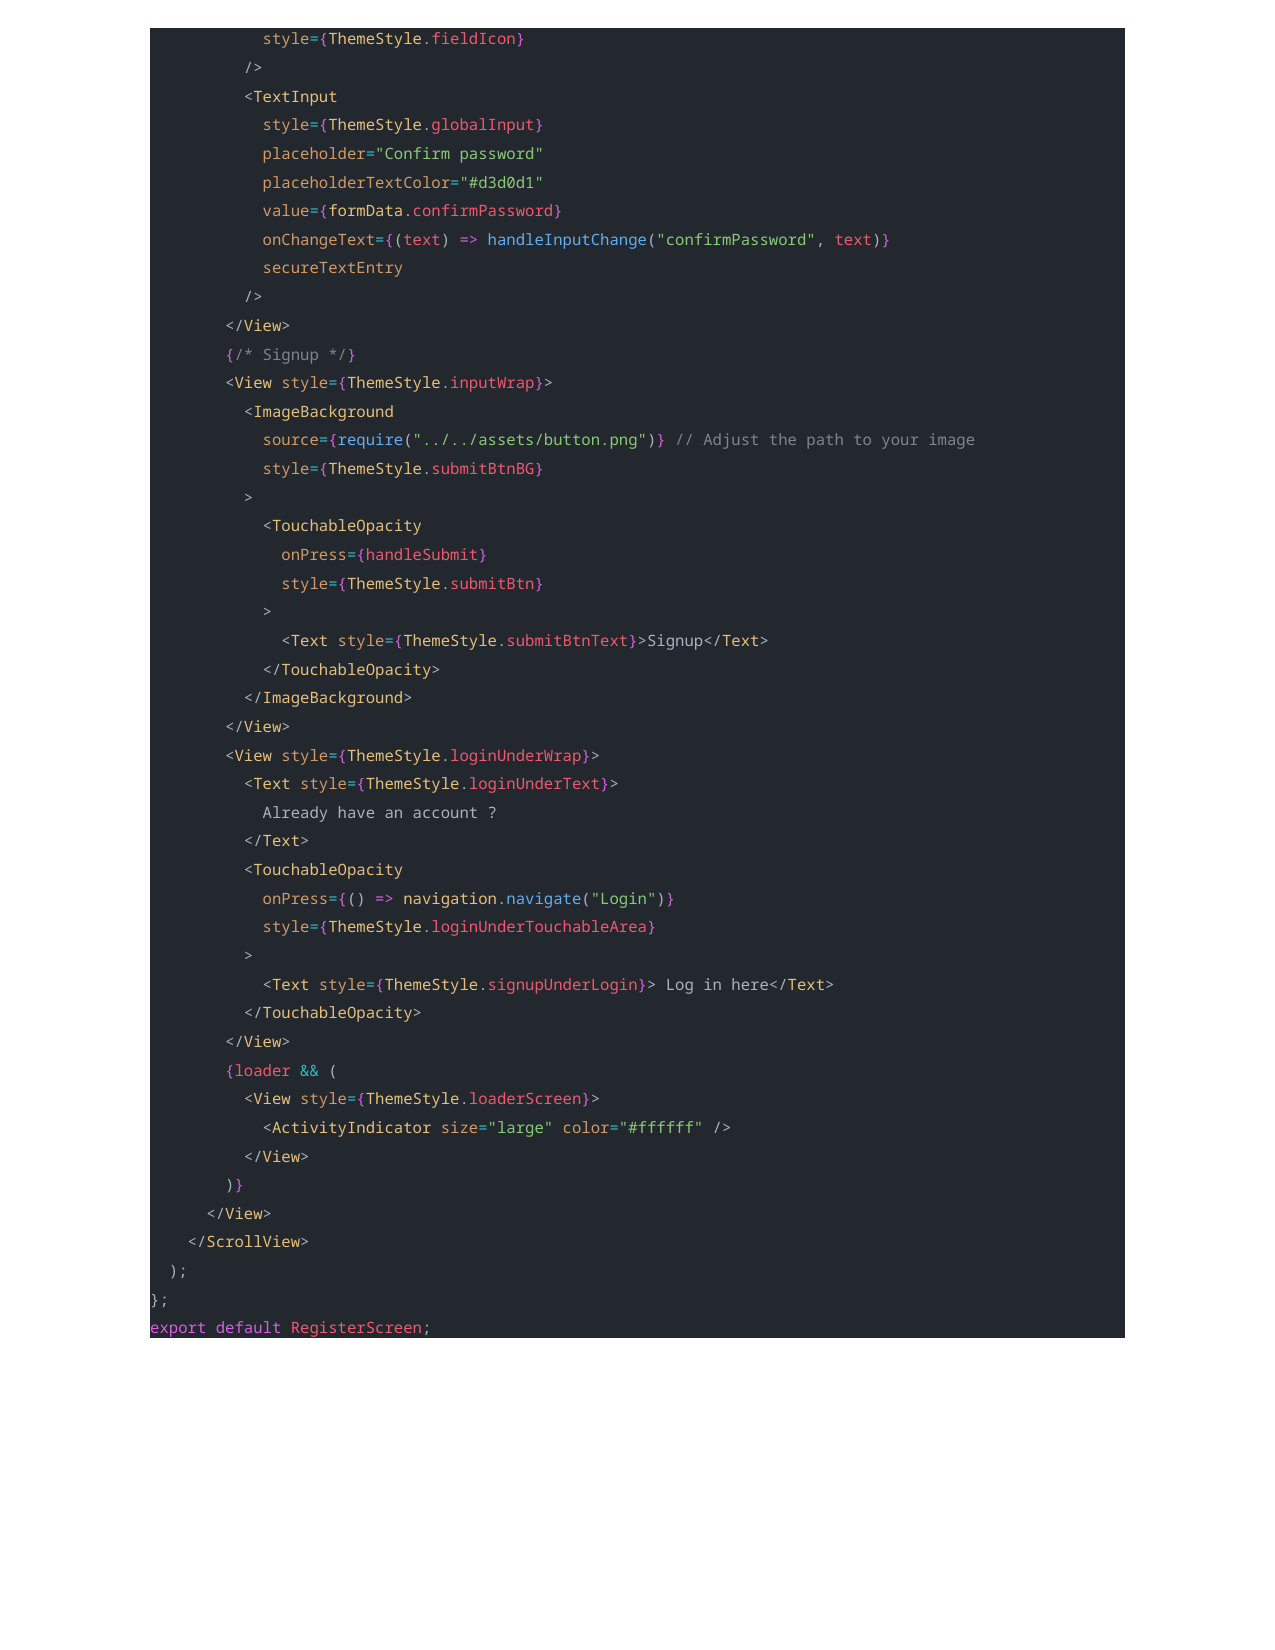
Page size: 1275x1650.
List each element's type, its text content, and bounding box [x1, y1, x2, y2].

text <ActivityIndicator size="large" color="#ffffff" /> [150, 1117, 1125, 1138]
text <View style={ThemeStyle.inputWrap}> [150, 372, 1125, 393]
text export default RegisterScreen; [150, 1317, 1125, 1338]
text {loader && ( [150, 1059, 1125, 1081]
text </View> [150, 314, 1125, 336]
text style={ThemeStyle.submitBtn} [150, 572, 1125, 594]
text </TouchableOpacity> [150, 658, 1125, 679]
text onPress={() => navigation.navigate("Login")} [150, 887, 1125, 909]
text <TouchableOpacity [150, 859, 1125, 880]
text secureTextEntry [150, 257, 1125, 278]
text value={formData.confirmPassword} [150, 200, 1125, 221]
text <TouchableOpacity [150, 515, 1125, 536]
text <Text style={ThemeStyle.submitBtnText}>Signup</Text> [150, 630, 1125, 651]
text )} [150, 1174, 1125, 1195]
text ); [150, 1260, 1125, 1281]
text /> [150, 57, 1125, 78]
text </View> [150, 716, 1125, 737]
text <View style={ThemeStyle.loginUnderWrap}> [150, 744, 1125, 766]
text onPress={handleSubmit} [150, 544, 1125, 565]
text placeholderTextColor="#d3d0d1" [150, 171, 1125, 193]
text </ScrollView> [150, 1231, 1125, 1252]
text </TouchableOpacity> [150, 1002, 1125, 1023]
text > [150, 945, 1125, 966]
text onChangeText={(text) => handleInputChange("confirmPassword", text)} [150, 229, 1125, 250]
text style={ThemeStyle.submitBtnBG} [150, 458, 1125, 479]
text <Text style={ThemeStyle.loginUnderText}> [150, 773, 1125, 794]
text </ImageBackground> [150, 687, 1125, 708]
text placeholder="Confirm password" [150, 143, 1125, 164]
text {/* Signup */} [150, 343, 1125, 364]
text }; [150, 1288, 1125, 1310]
text > [150, 601, 1125, 622]
text style={ThemeStyle.fieldIcon} [150, 28, 1125, 49]
text </View> [150, 1145, 1125, 1167]
text <View style={ThemeStyle.loaderScreen}> [150, 1088, 1125, 1109]
text <TextInput [150, 85, 1125, 107]
text > [150, 486, 1125, 508]
text style={ThemeStyle.loginUnderTouchableArea} [150, 916, 1125, 937]
text /> [150, 286, 1125, 307]
text </Text> [150, 830, 1125, 851]
text <Text style={ThemeStyle.signupUnderLogin}> Log in here</Text> [150, 973, 1125, 995]
text source={require("../../assets/button.png")} // Adjust the path to your image [150, 429, 1125, 450]
text </View> [150, 1031, 1125, 1052]
text style={ThemeStyle.globalInput} [150, 114, 1125, 135]
text <ImageBackground [150, 401, 1125, 422]
text </View> [150, 1203, 1125, 1224]
text Already have an account ? [150, 802, 1125, 823]
